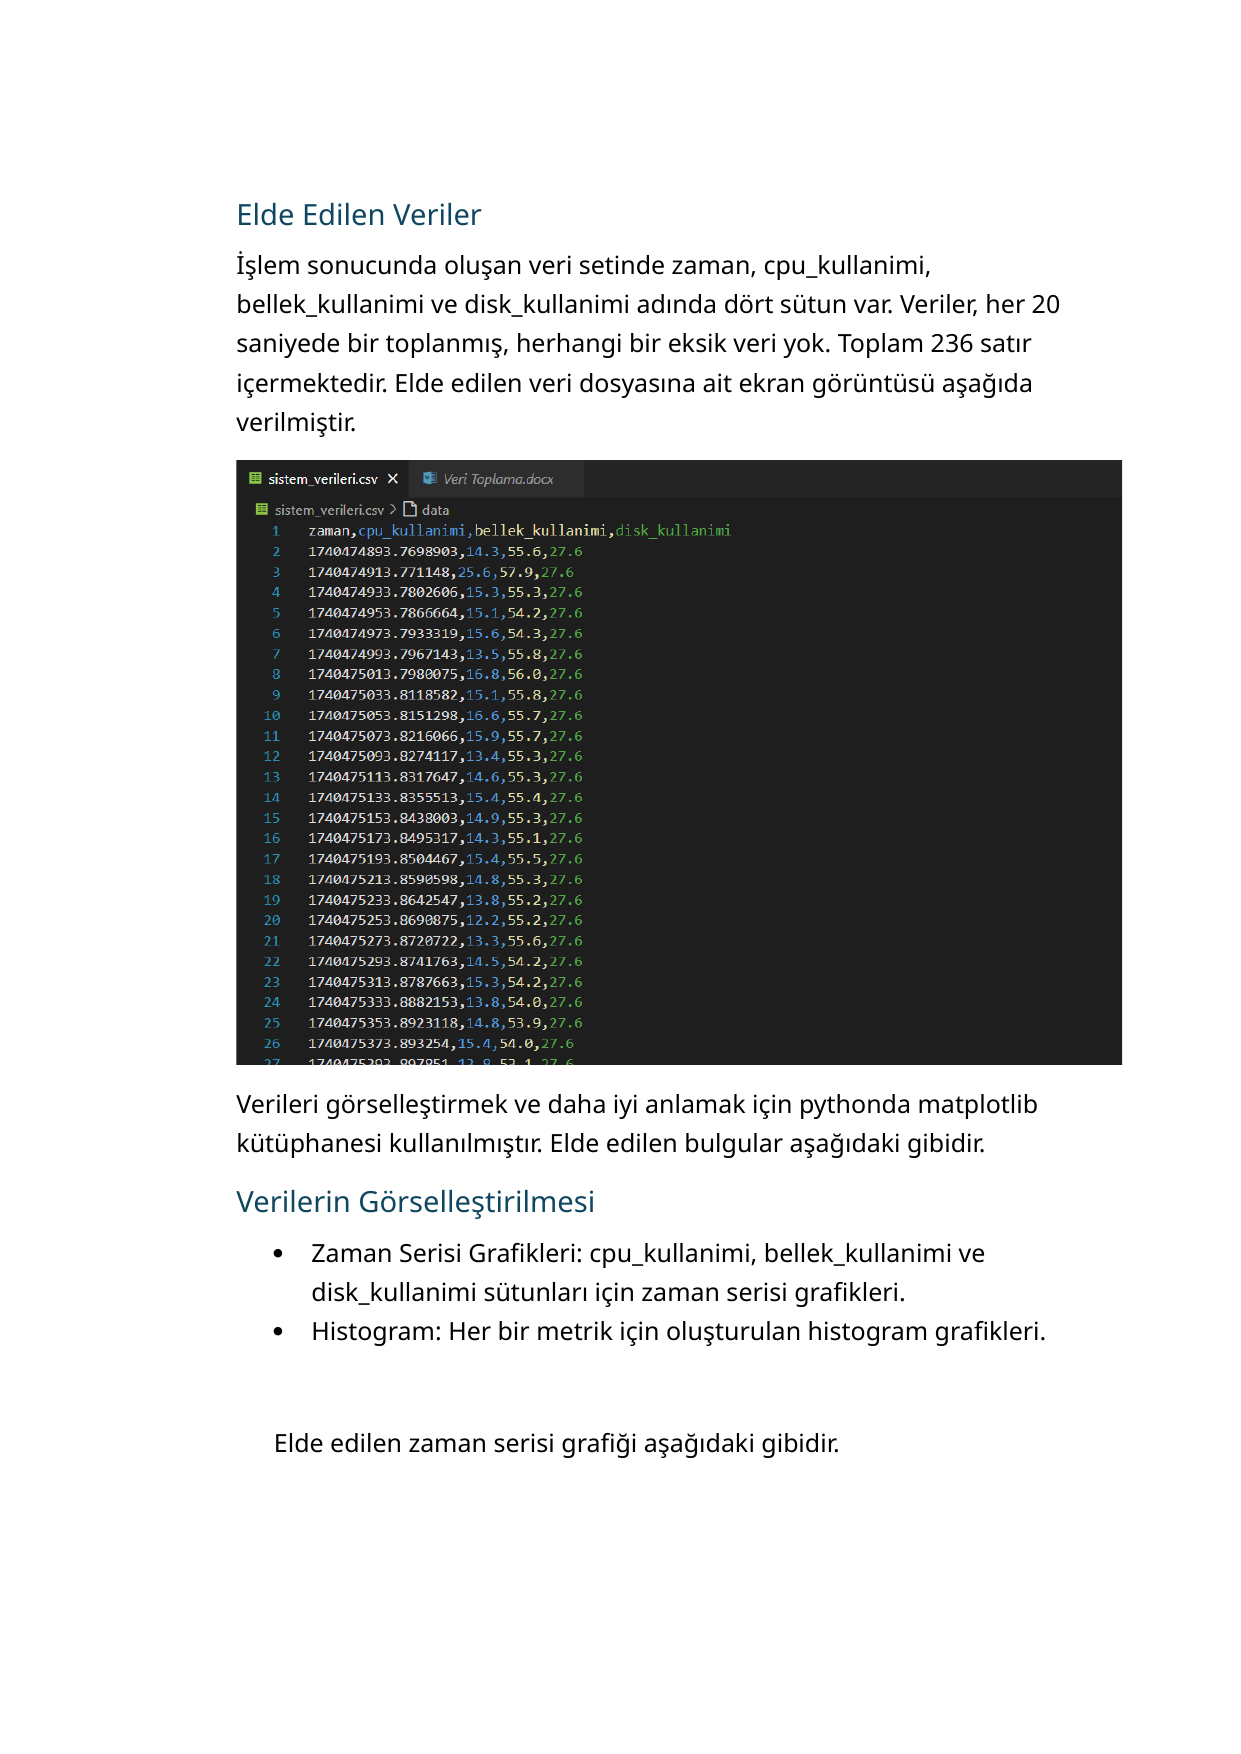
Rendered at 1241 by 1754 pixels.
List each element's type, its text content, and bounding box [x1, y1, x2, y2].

subtitle Verilerin Görselleştirilmesi [236, 1182, 1122, 1221]
picture [236, 460, 1123, 1065]
list Histogram: Her bir metrik için oluşturulan histogram grafikleri. [274, 1314, 1122, 1348]
text Elde edilen zaman serisi grafiği aşağıdaki gibidir. [274, 1426, 1122, 1460]
subtitle Elde Edilen Veriler [236, 194, 1122, 233]
text İşlem sonucunda oluşan veri setinde zaman, cpu_kullanimi, bellek_kullanimi ve disk_kullanimi adında dört sütun var. Veriler, her 20 saniyede bir toplanmış, herhangi bir eksik veri yok. Toplam 236 satır içermektedir. Elde edilen veri dosyasına ait ekran görüntüsü aşağıda verilmiştir. [236, 248, 1122, 438]
text Verileri görselleştirmek ve daha iyi anlamak için pythonda matplotlib kütüphanesi kullanılmıştır. Elde edilen bulgular aşağıdaki gibidir. [236, 1087, 1122, 1160]
list Zaman Serisi Grafikleri: cpu_kullanimi, bellek_kullanimi ve disk_kullanimi sütunları için zaman serisi grafikleri. [274, 1236, 1122, 1309]
